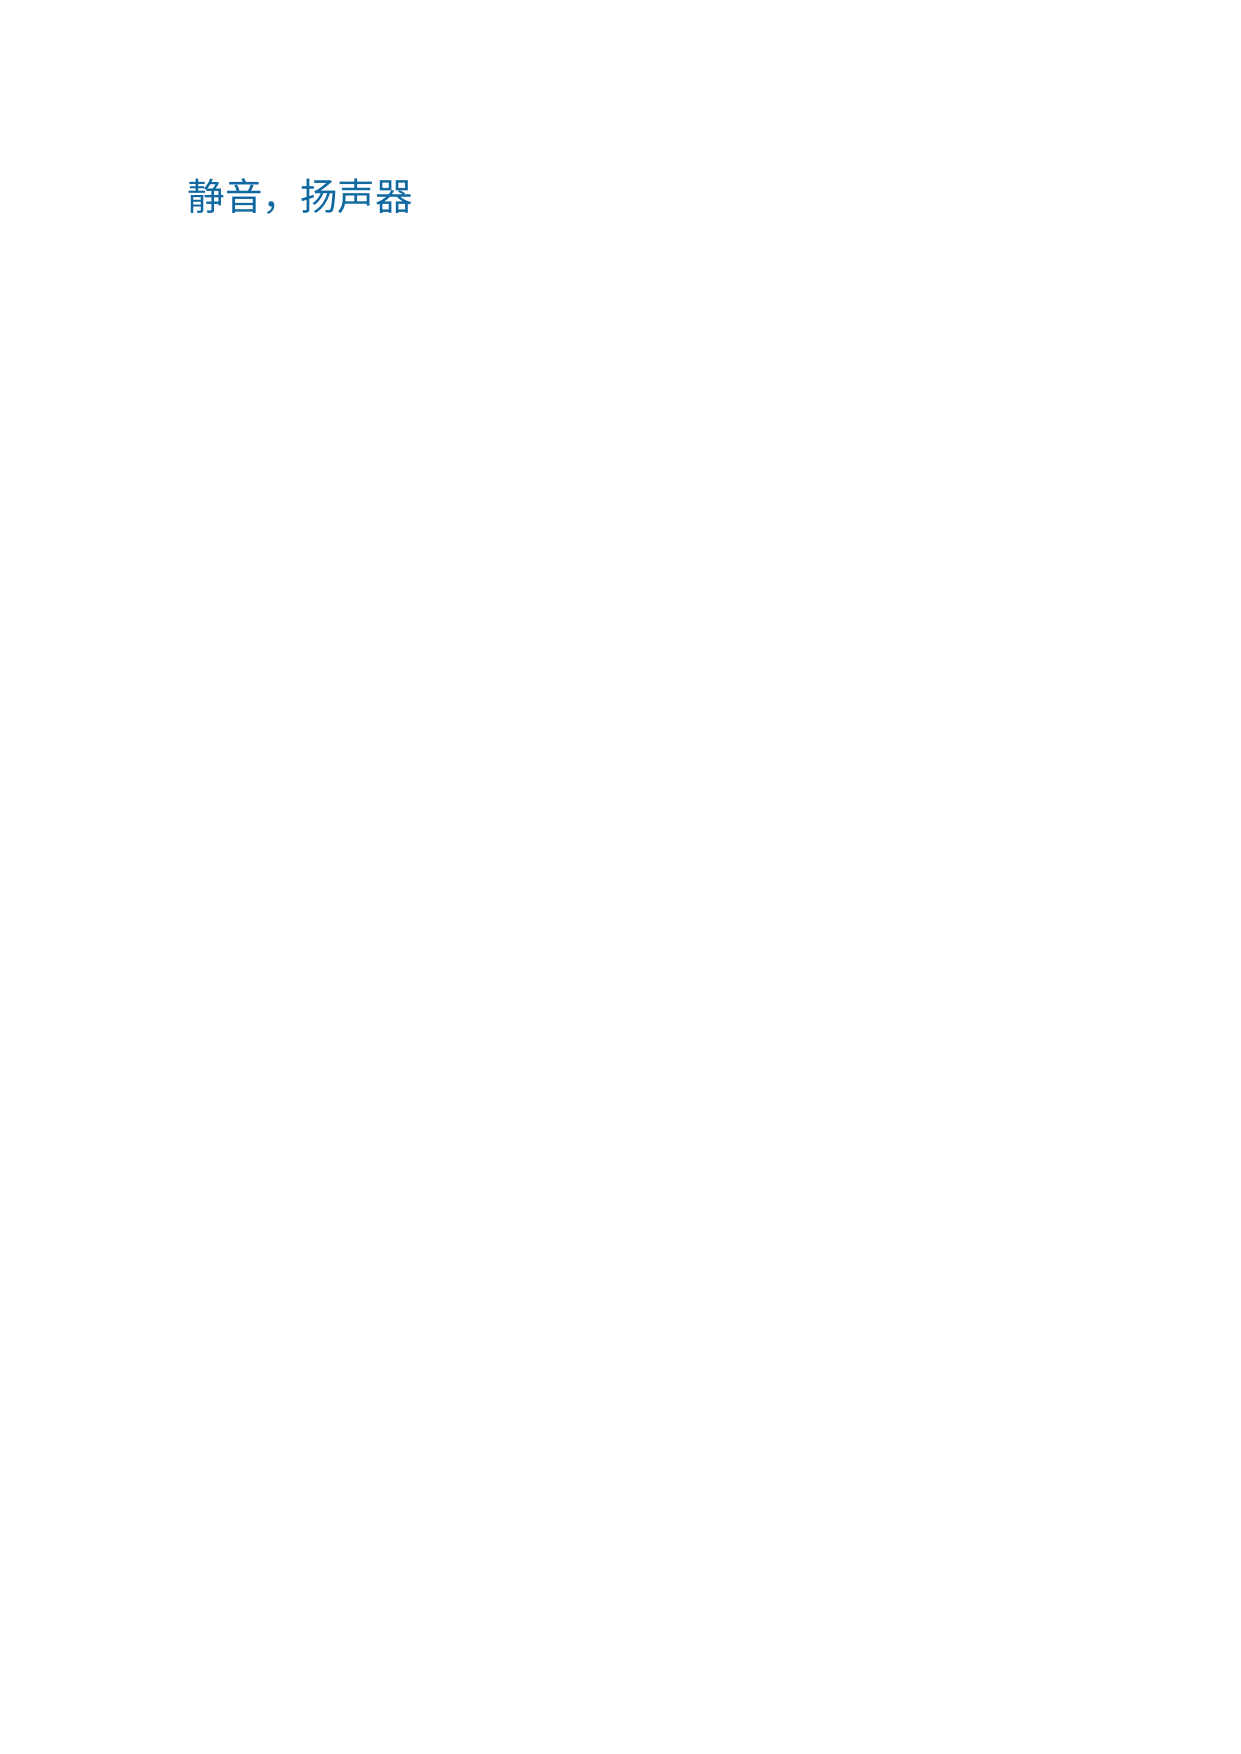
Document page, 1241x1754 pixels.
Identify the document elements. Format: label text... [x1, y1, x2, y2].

text 媒体通话界面:主要包括，视频渲染，摄像头切换，静音，扬声器 [187, 162, 1053, 227]
